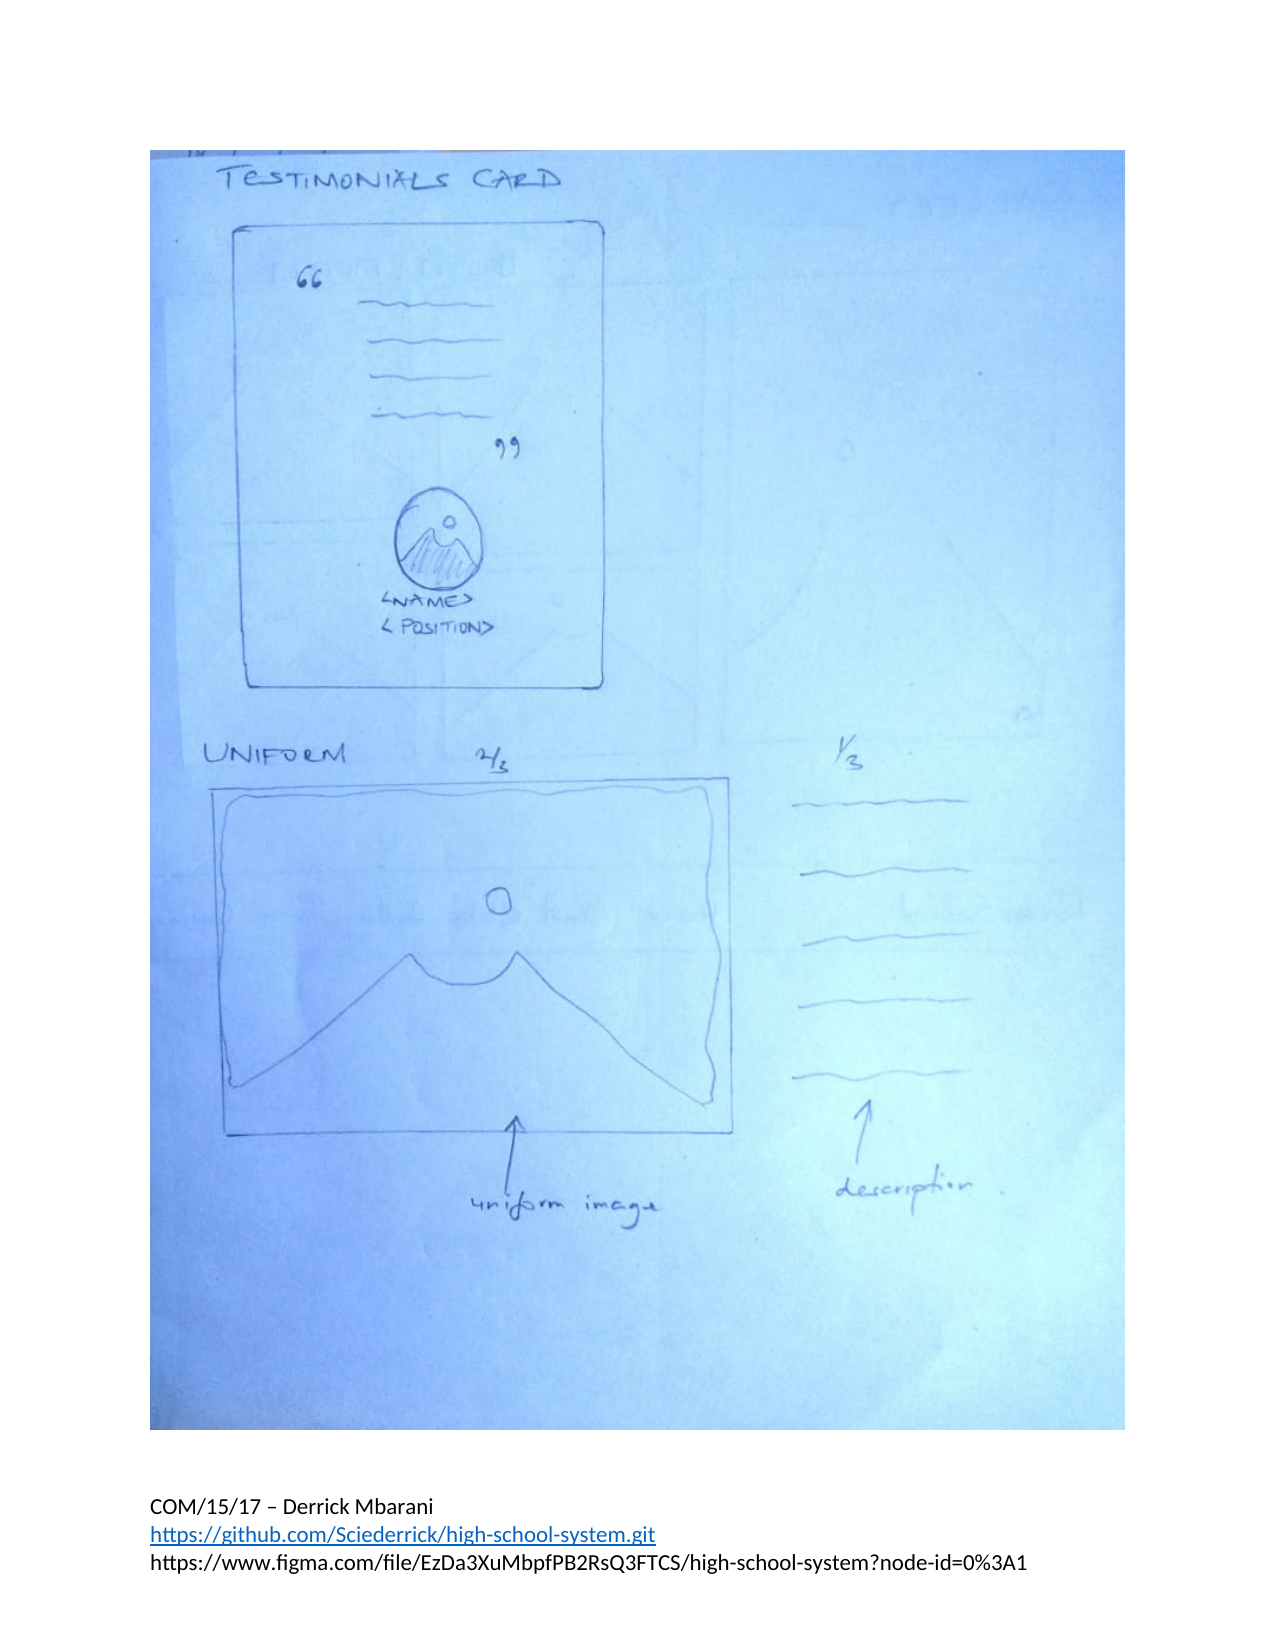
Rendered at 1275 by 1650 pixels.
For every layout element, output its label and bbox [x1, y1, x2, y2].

picture [150, 150, 1125, 1430]
